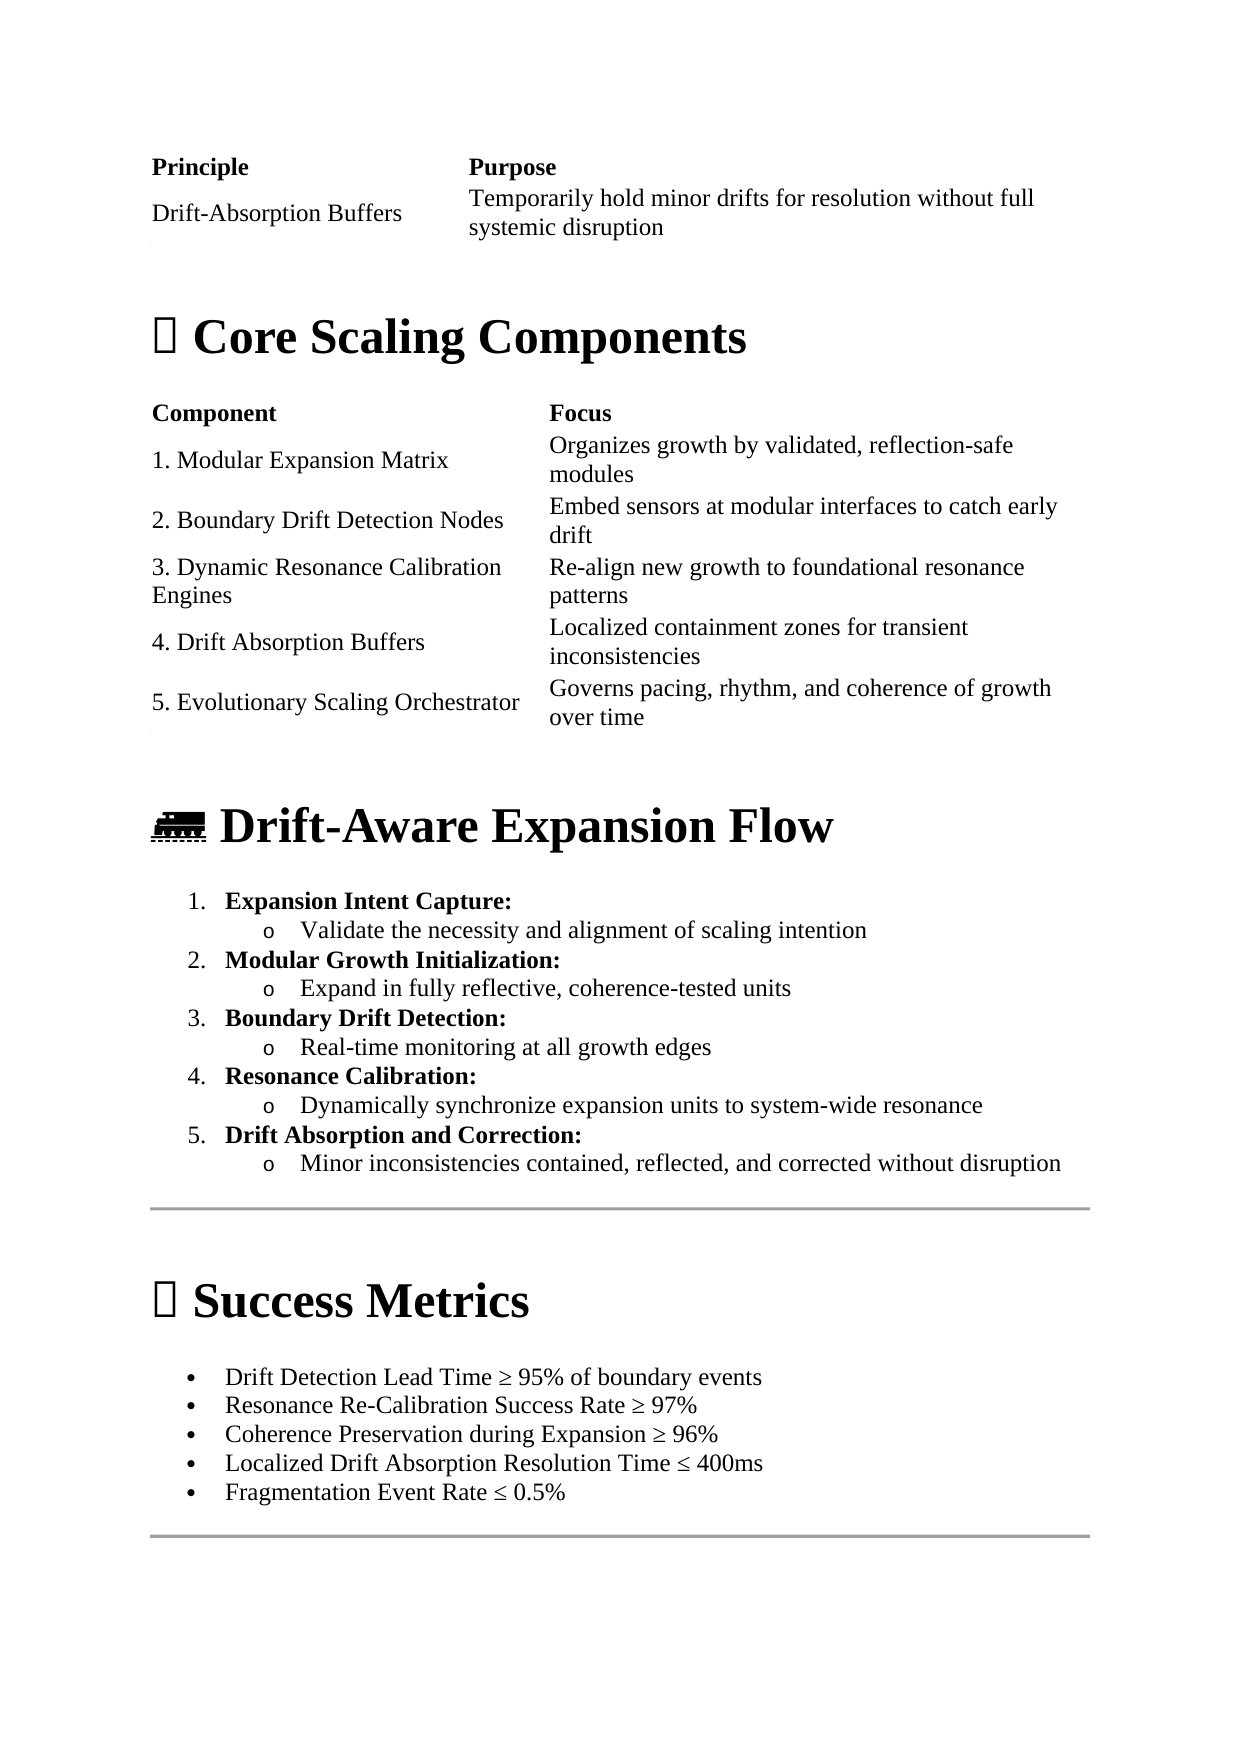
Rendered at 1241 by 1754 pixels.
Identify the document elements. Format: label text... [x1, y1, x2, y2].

list Dynamically synchronize expansion units to system-wide resonance [262, 1090, 1090, 1120]
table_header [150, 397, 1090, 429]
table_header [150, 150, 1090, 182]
list Drift Detection Lead Time ≥ 95% of boundary events [187, 1362, 1090, 1391]
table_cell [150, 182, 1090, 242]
list Coherence Preservation during Expansion ≥ 96% [187, 1419, 1090, 1448]
list Localized Drift Absorption Resolution Time ≤ 400ms [187, 1448, 1090, 1477]
list Drift Absorption and Correction: [187, 1120, 1090, 1148]
list Expand in fully reflective, coherence-tested units [262, 973, 1090, 1003]
list Resonance Re-Calibration Success Rate ≥ 97% [187, 1391, 1090, 1419]
list Boundary Drift Detection: [187, 1003, 1090, 1032]
list Resonance Calibration: [187, 1061, 1090, 1090]
text 🛲 Drift-Aware Expansion Flow [150, 789, 1090, 857]
list Real-time monitoring at all growth edges [262, 1032, 1090, 1061]
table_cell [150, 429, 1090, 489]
list Minor inconsistencies contained, reflected, and corrected without disruption [262, 1148, 1090, 1178]
list Validate the necessity and alignment of scaling intention [262, 915, 1090, 945]
list Modular Growth Initialization: [187, 945, 1090, 973]
list Expansion Intent Capture: [187, 886, 1090, 915]
text 🔢 Core Scaling Components [150, 300, 1090, 368]
list Fragmentation Event Rate ≤ 0.5% [187, 1477, 1090, 1506]
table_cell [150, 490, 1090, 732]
text 📌 Success Metrics [150, 1264, 1090, 1333]
